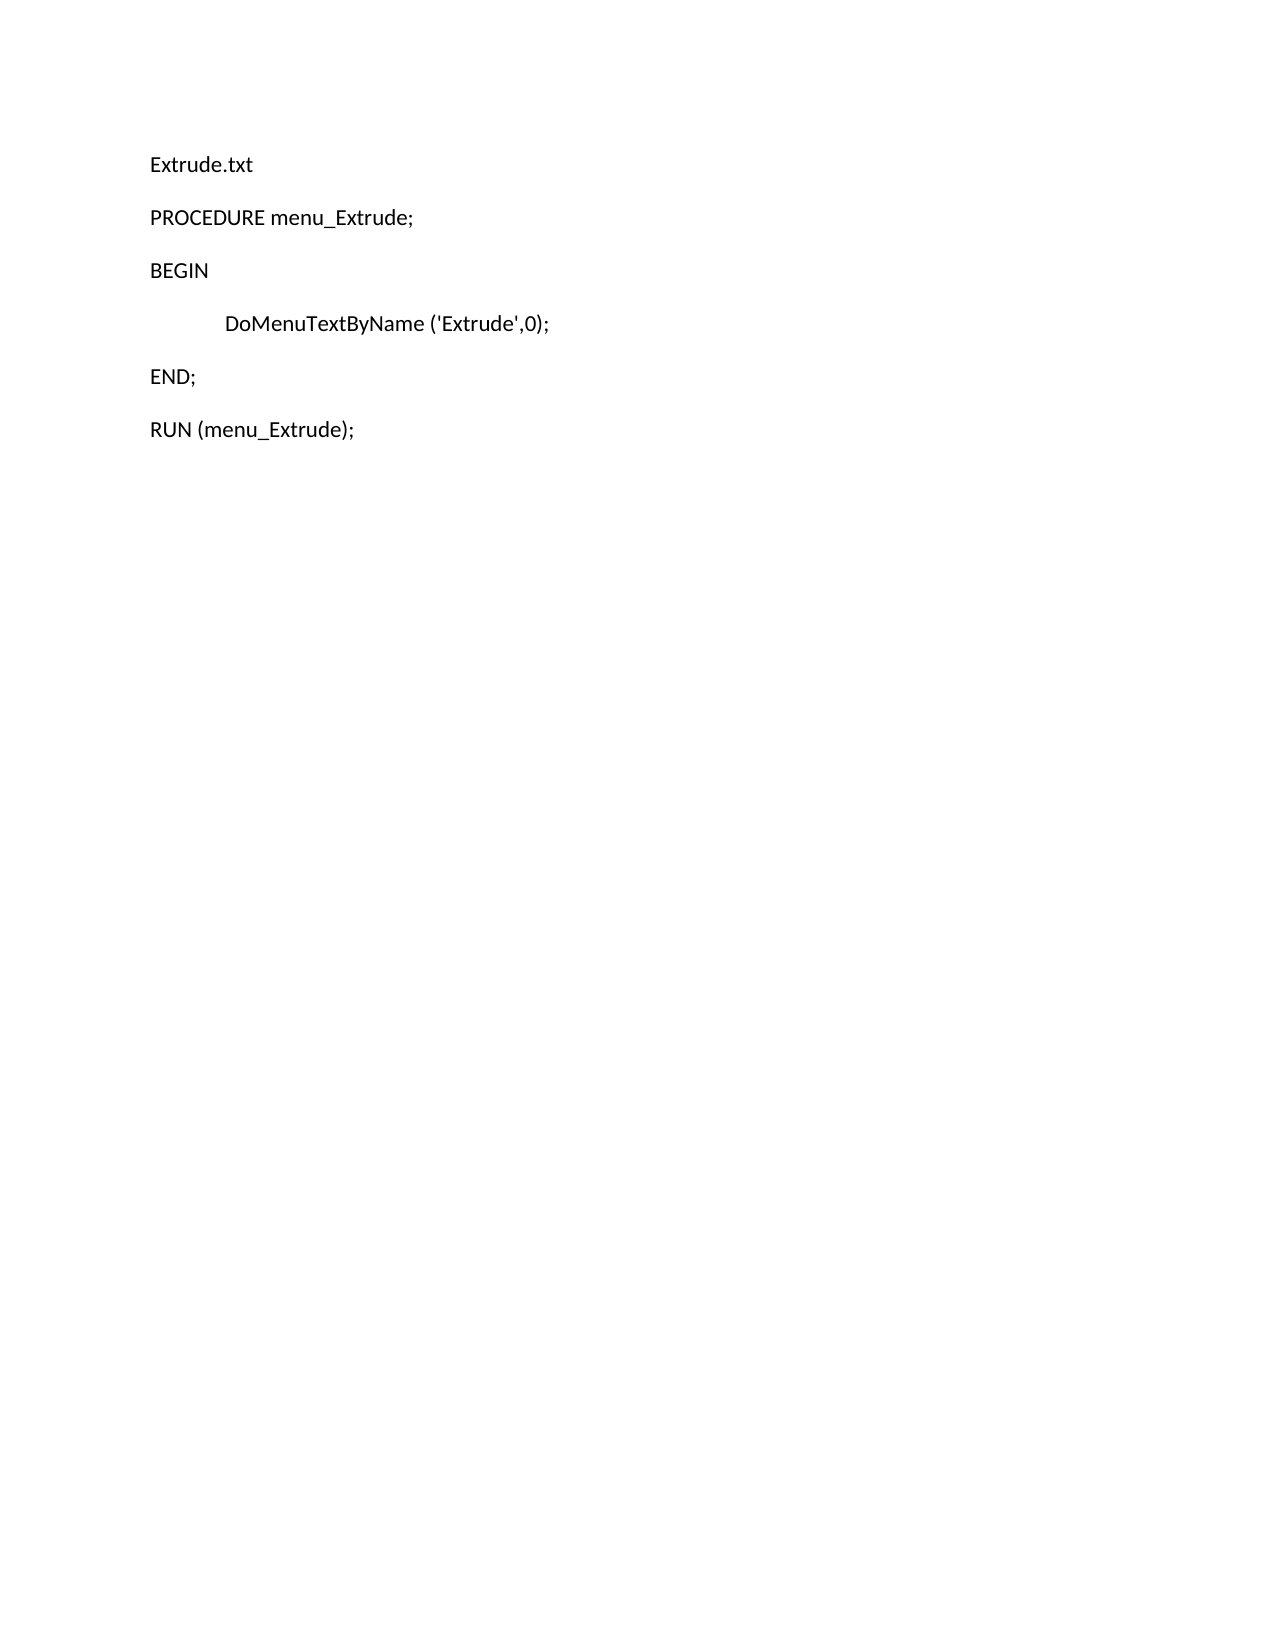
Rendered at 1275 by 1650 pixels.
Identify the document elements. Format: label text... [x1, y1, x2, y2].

text BEGIN [150, 256, 1125, 284]
text PROCEDURE menu_Extrude; [150, 203, 1125, 231]
text END; [150, 362, 1125, 390]
text RUN (menu_Extrude); [150, 415, 1125, 443]
text Extrude.txt [150, 150, 1125, 178]
text DoMenuTextByName ('Extrude',0); [150, 309, 1125, 337]
